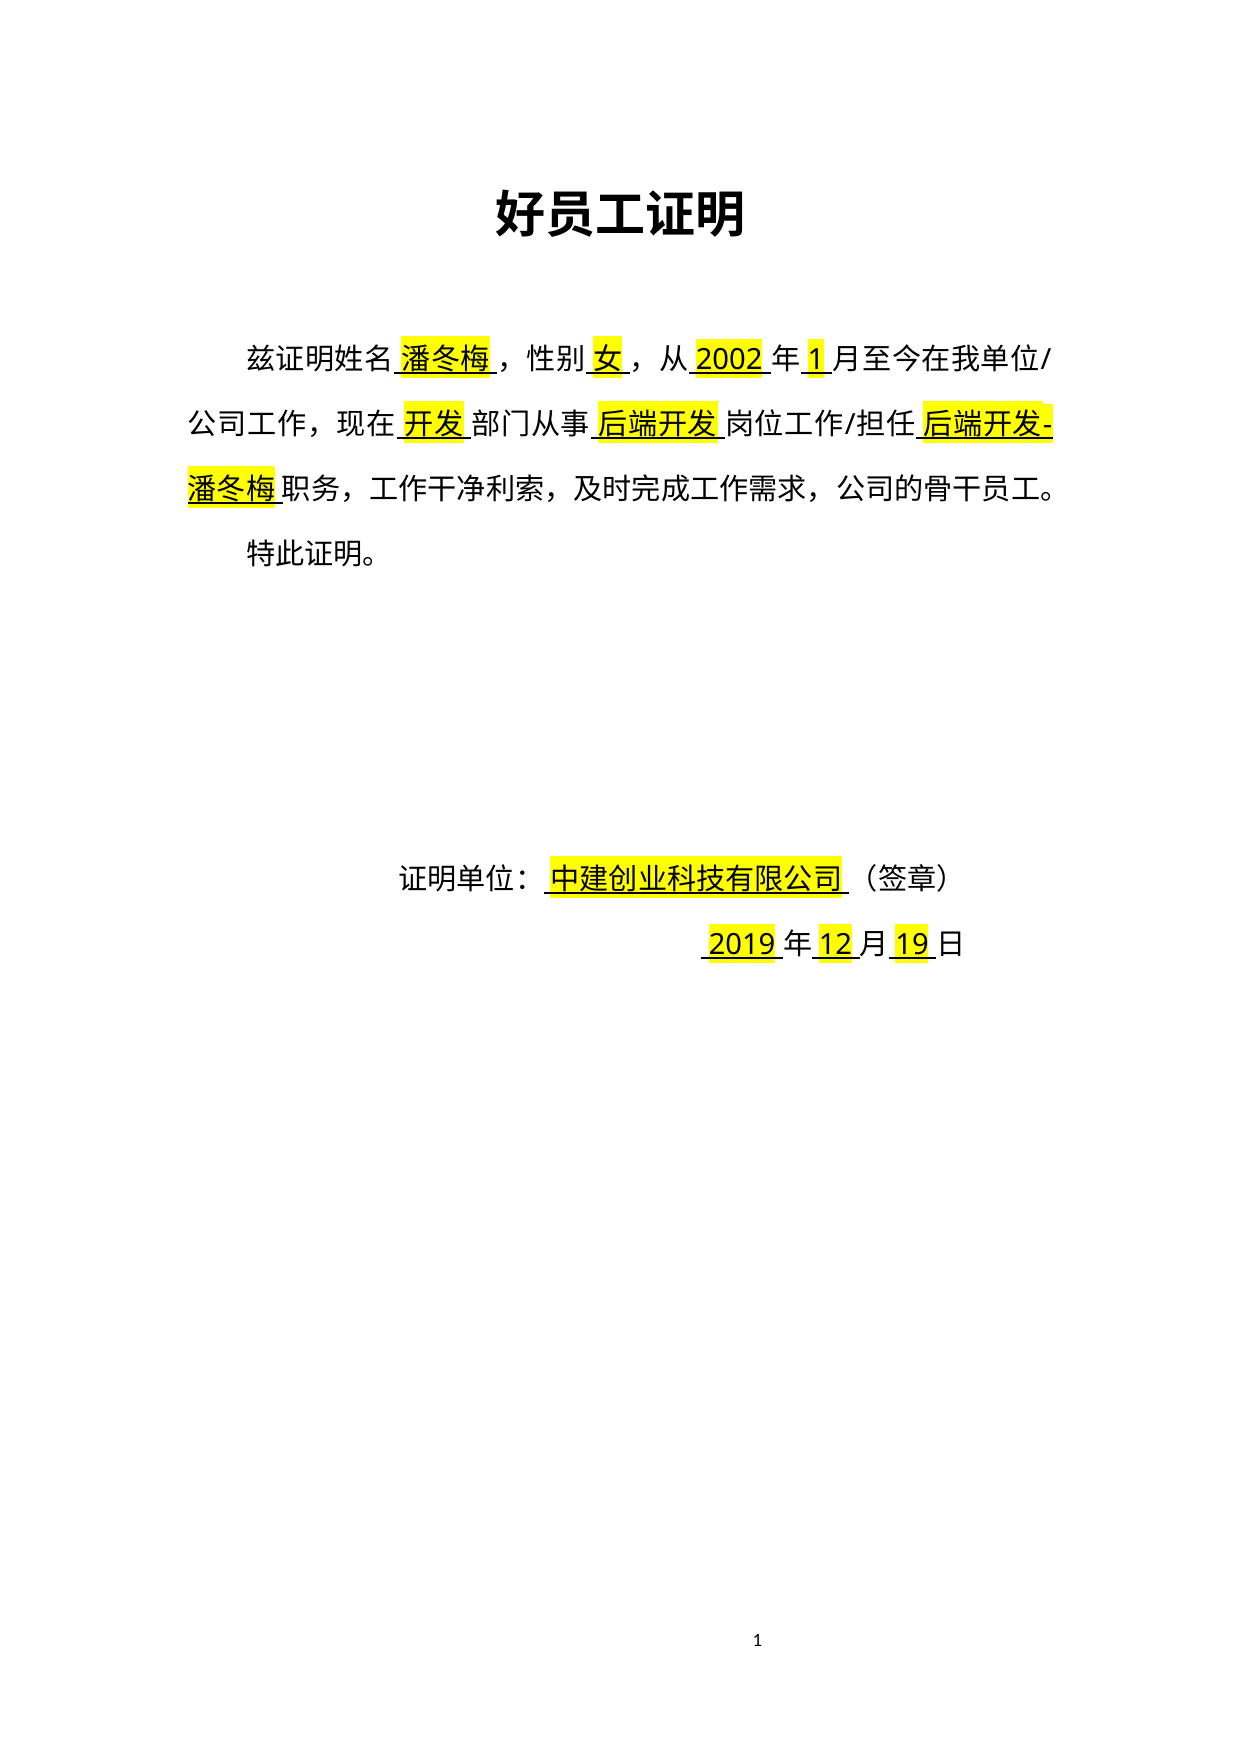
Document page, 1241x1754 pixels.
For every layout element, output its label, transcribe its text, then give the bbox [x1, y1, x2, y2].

text 好员工证明 [187, 162, 1053, 259]
text 特此证明。 [187, 519, 1053, 584]
text 2019 年 12 月 19 日 [187, 909, 965, 974]
text 兹证明姓名 潘冬梅 ，性别 女 ，从 2002 年 1 月至今在我单位/公司工作，现在 开发 部门从事 后端开发 岗位工作/担任 后端开发-潘冬梅 职务，工作干净利索，及时完成工作需求，公司的骨干员工。 [187, 324, 1053, 519]
text 证明单位： 中建创业科技有限公司 （签章） [187, 844, 965, 909]
